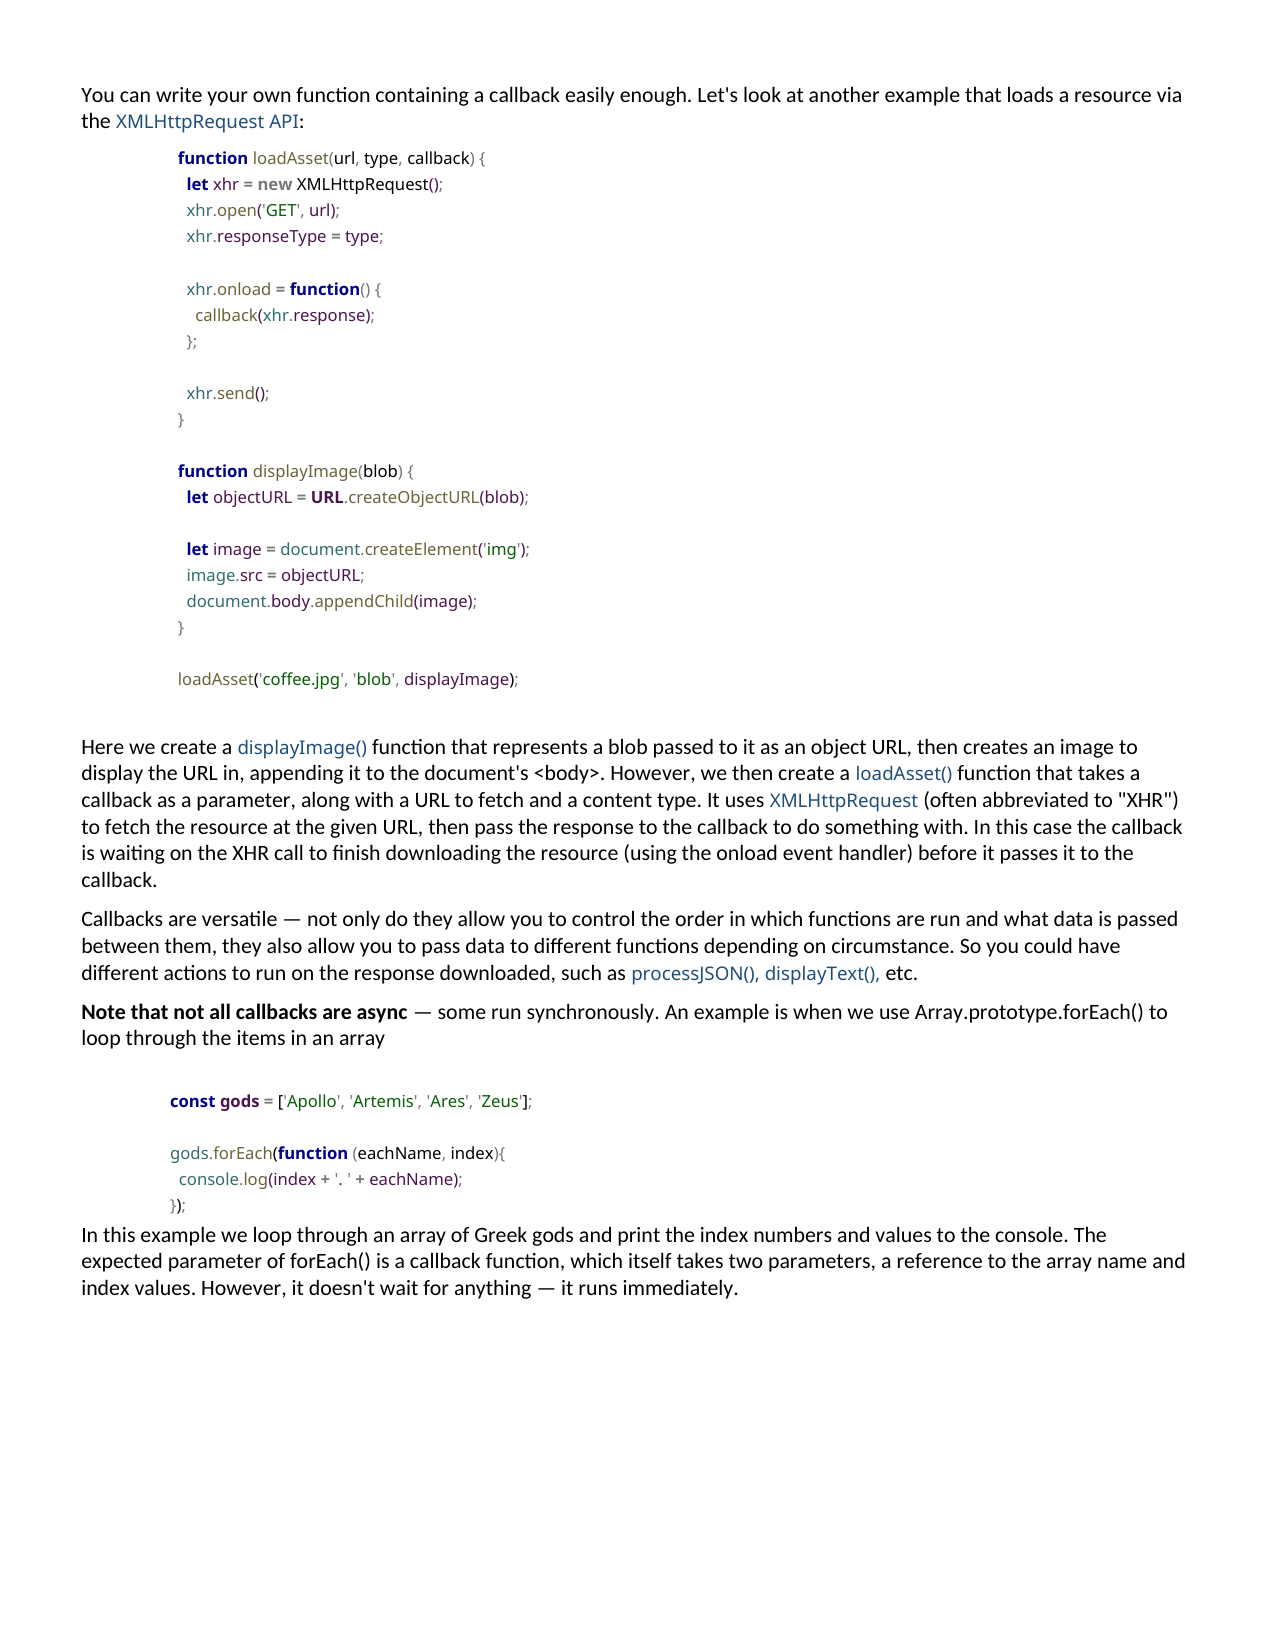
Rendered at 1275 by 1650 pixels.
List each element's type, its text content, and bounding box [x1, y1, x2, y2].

table_header function loadAsset(url, type, callback) { let xhr = new XMLHttpRequest(); xhr.open('GET', url); xhr.responseType = type; xhr.onload = function() { callback(xhr.response); }; xhr.send(); } function displayImage(blob) { let objectURL = URL.createObjectURL(blob); let image = document.createElement('img'); image.src = objectURL; document.body.appendChild(image); } loadAsset('coffee.jpg', 'blob', displayImage); [166, 147, 1107, 733]
text In this example we loop through an array of Greek gods and print the index numbers and values to the console. The expected parameter of forEach() is a callback function, which itself takes two parameters, a reference to the array name and index values. However, it doesn't wait for anything — it runs immediately. [81, 1221, 1194, 1301]
text Note that not all callbacks are async — some run synchronously. An example is when we use Array.prototype.forEach() to loop through the items in an array [81, 998, 1194, 1051]
table_header const gods = ['Apollo', 'Artemis', 'Ares', 'Zeus']; gods.forEach(function (eachName, index){ console.log(index + '. ' + eachName); }); [159, 1064, 1127, 1221]
text You can write your own function containing a callback easily enough. Let's look at another example that loads a resource via the XMLHttpRequest API: [81, 81, 1194, 134]
text Callbacks are versatile — not only do they allow you to control the order in which functions are run and what data is passed between them, they also allow you to pass data to different functions depending on circumstance. So you could have different actions to run on the response downloaded, such as processJSON(), displayText(), etc. [81, 905, 1194, 985]
text Here we create a displayImage() function that represents a blob passed to it as an object URL, then creates an image to display the URL in, appending it to the document's <body>. However, we then create a loadAsset() function that takes a callback as a parameter, along with a URL to fetch and a content type. It uses XMLHttpRequest (often abbreviated to "XHR") to fetch the resource at the given URL, then pass the response to the callback to do something with. In this case the callback is waiting on the XHR call to finish downloading the resource (using the onload event handler) before it passes it to the callback. [81, 733, 1194, 893]
